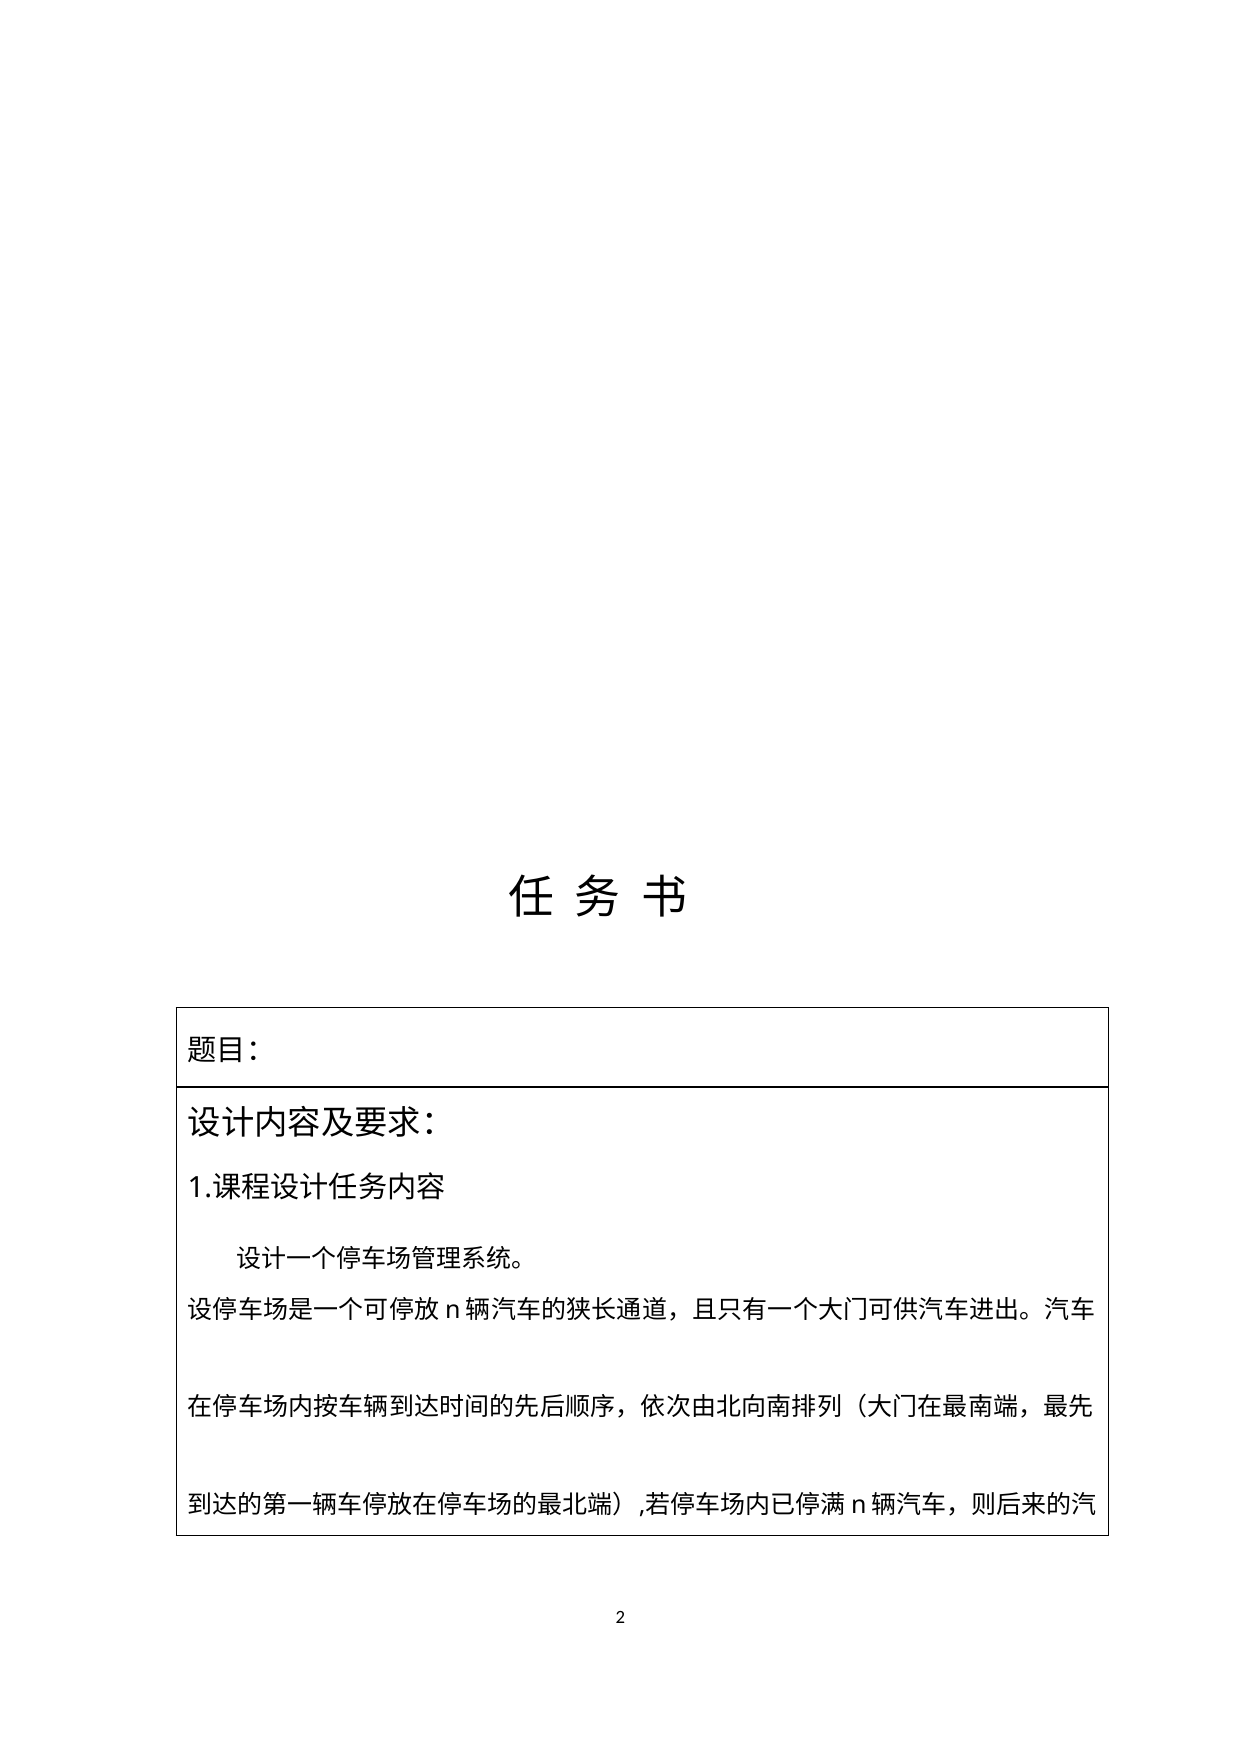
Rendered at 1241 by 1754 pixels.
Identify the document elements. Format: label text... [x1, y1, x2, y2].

text 任 务 书 [187, 844, 1053, 942]
table_header 题目： [177, 1008, 1108, 1086]
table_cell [177, 1088, 1108, 1535]
